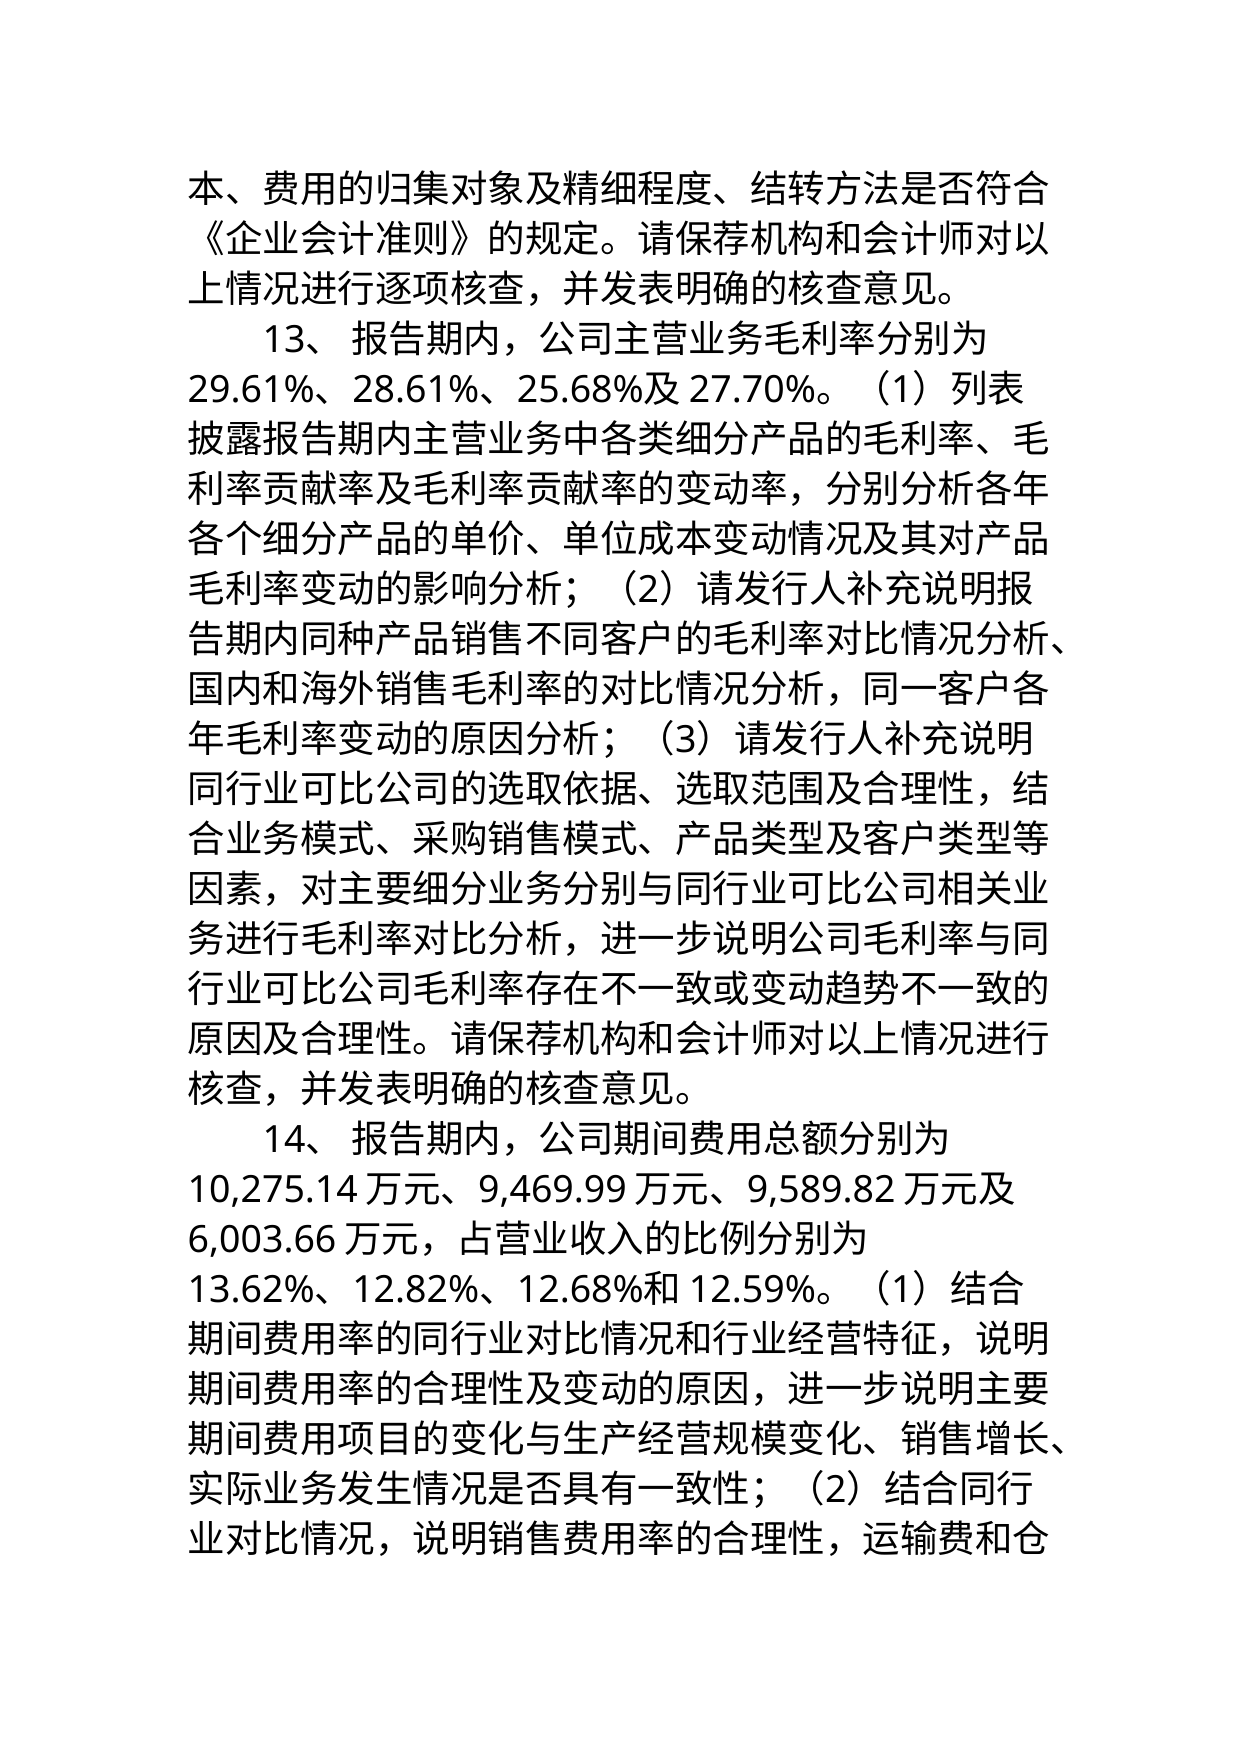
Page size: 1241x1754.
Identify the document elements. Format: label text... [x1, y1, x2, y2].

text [187, 1112, 1053, 1562]
text 13、 报告期内，公司主营业务毛利率分别为29.61%、28.61%、25.68%及27.70%。（1）列表披露报告期内主营业务中各类细分产品的毛利率、毛利率贡献率及毛利率贡献率的变动率，分别分析各年各个细分产品的单价、单位成本变动情况及其对产品毛利率变动的影响分析；（2）请发行人补充说明报告期内同种产品销售不同客户的毛利率对比情况分析、国内和海外销售毛利率的对比情况分析，同一客户各年毛利率变动的原因分析；（3）请发行人补充说明同行业可比公司的选取依据、选取范围及合理性，结合业务模式、采购销售模式、产品类型及客户类型等因素，对主要细分业务分别与同行业可比公司相关业务进行毛利率对比分析，进一步说明公司毛利率与同行业可比公司毛利率存在不一致或变动趋势不一致的原因及合理性。请保荐机构和会计师对以上情况进行核查，并发表明确的核查意见。 [187, 312, 1053, 1112]
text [187, 162, 1053, 312]
